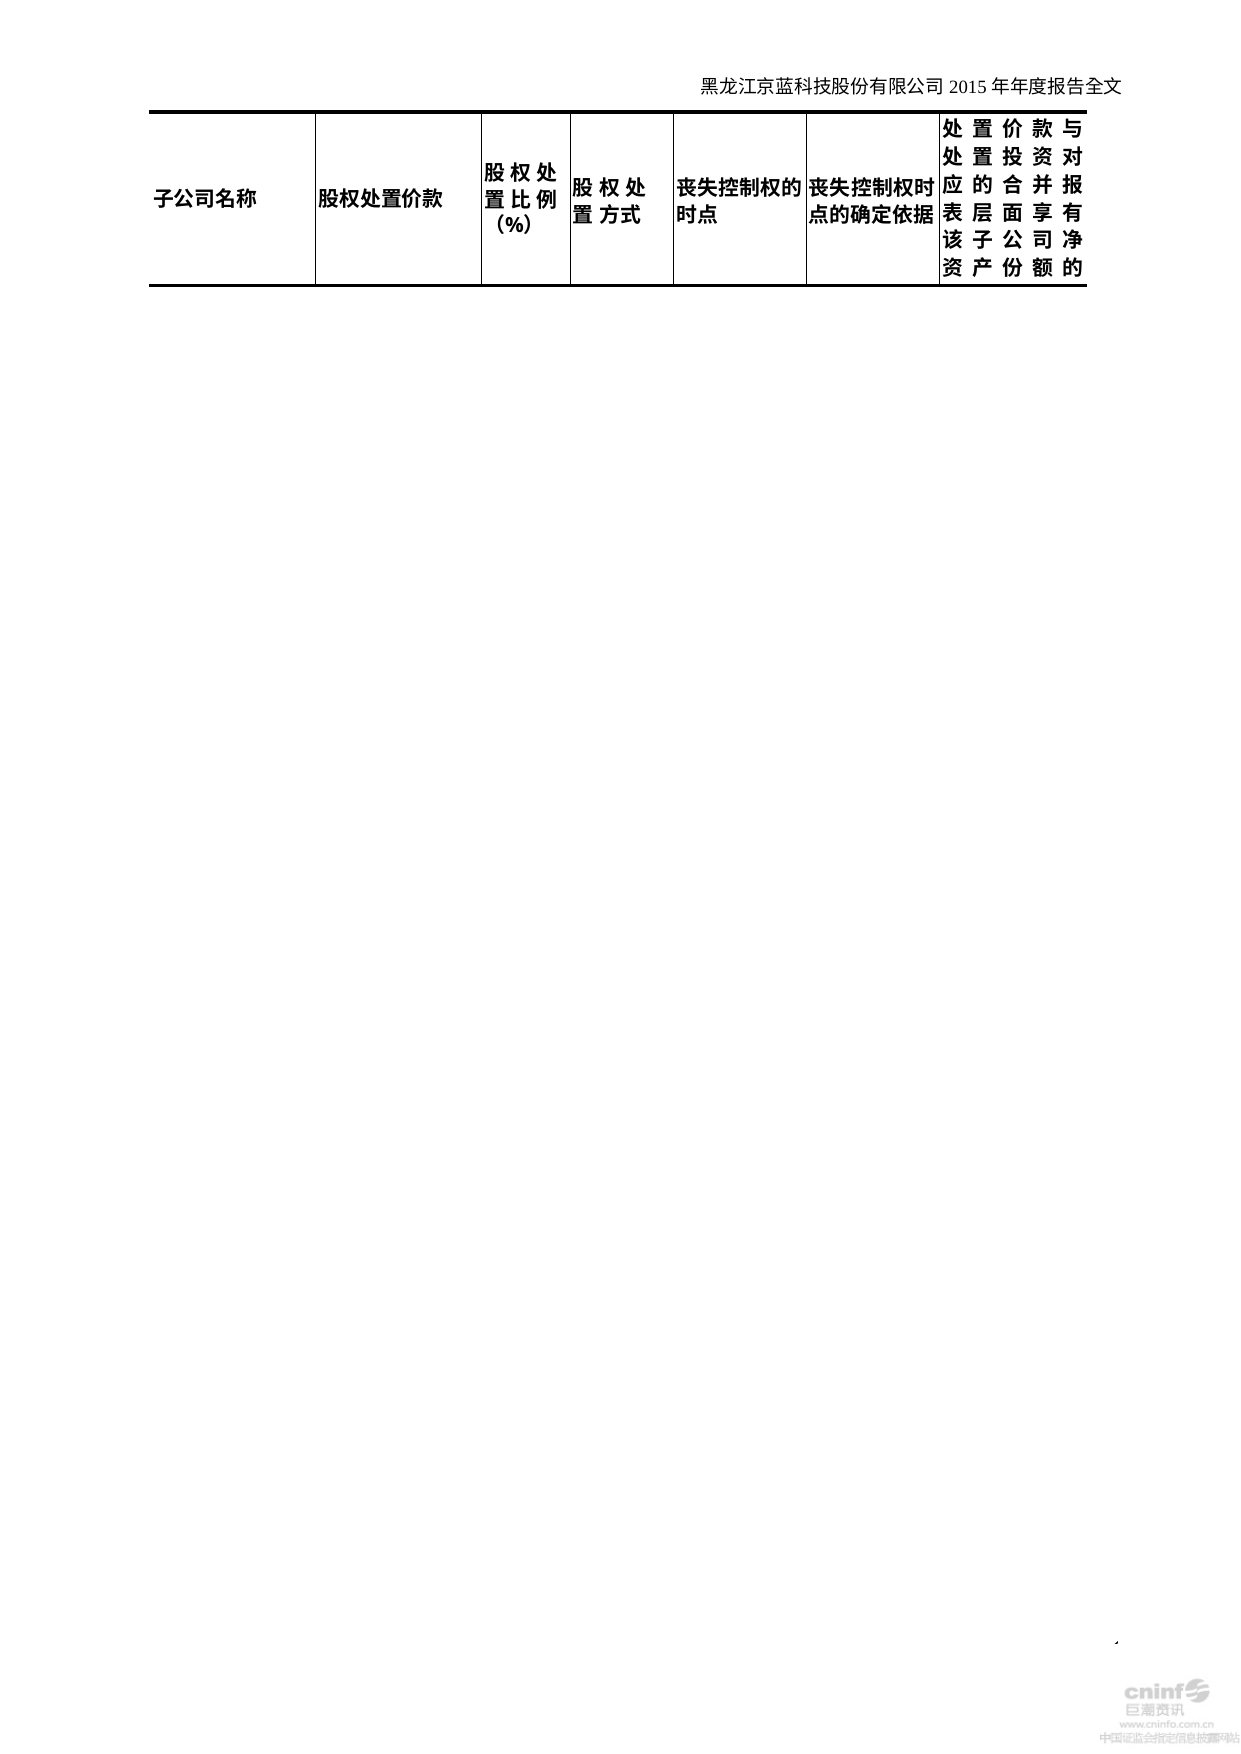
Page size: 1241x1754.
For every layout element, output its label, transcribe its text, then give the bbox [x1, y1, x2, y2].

picture [1099, 1673, 1241, 1754]
table_header 处 置 价 款 与 处 置 投 资 对 应 的 合 并 报 表 层 面 享 有 该 子 公 司 净 资 产 份 额 的 差额 [940, 114, 1087, 284]
table_header 子公司名称 [149, 114, 315, 284]
table_header 股权处置价款 [316, 114, 481, 284]
table_header 股 权 处 置 方式 [571, 114, 673, 284]
table_header 丧失控制权时 点的确定依据 [807, 114, 939, 284]
table_header 股 权 处 置 比 例 （%） [482, 114, 570, 284]
table_header 丧失控制权的 时点 [674, 114, 806, 284]
